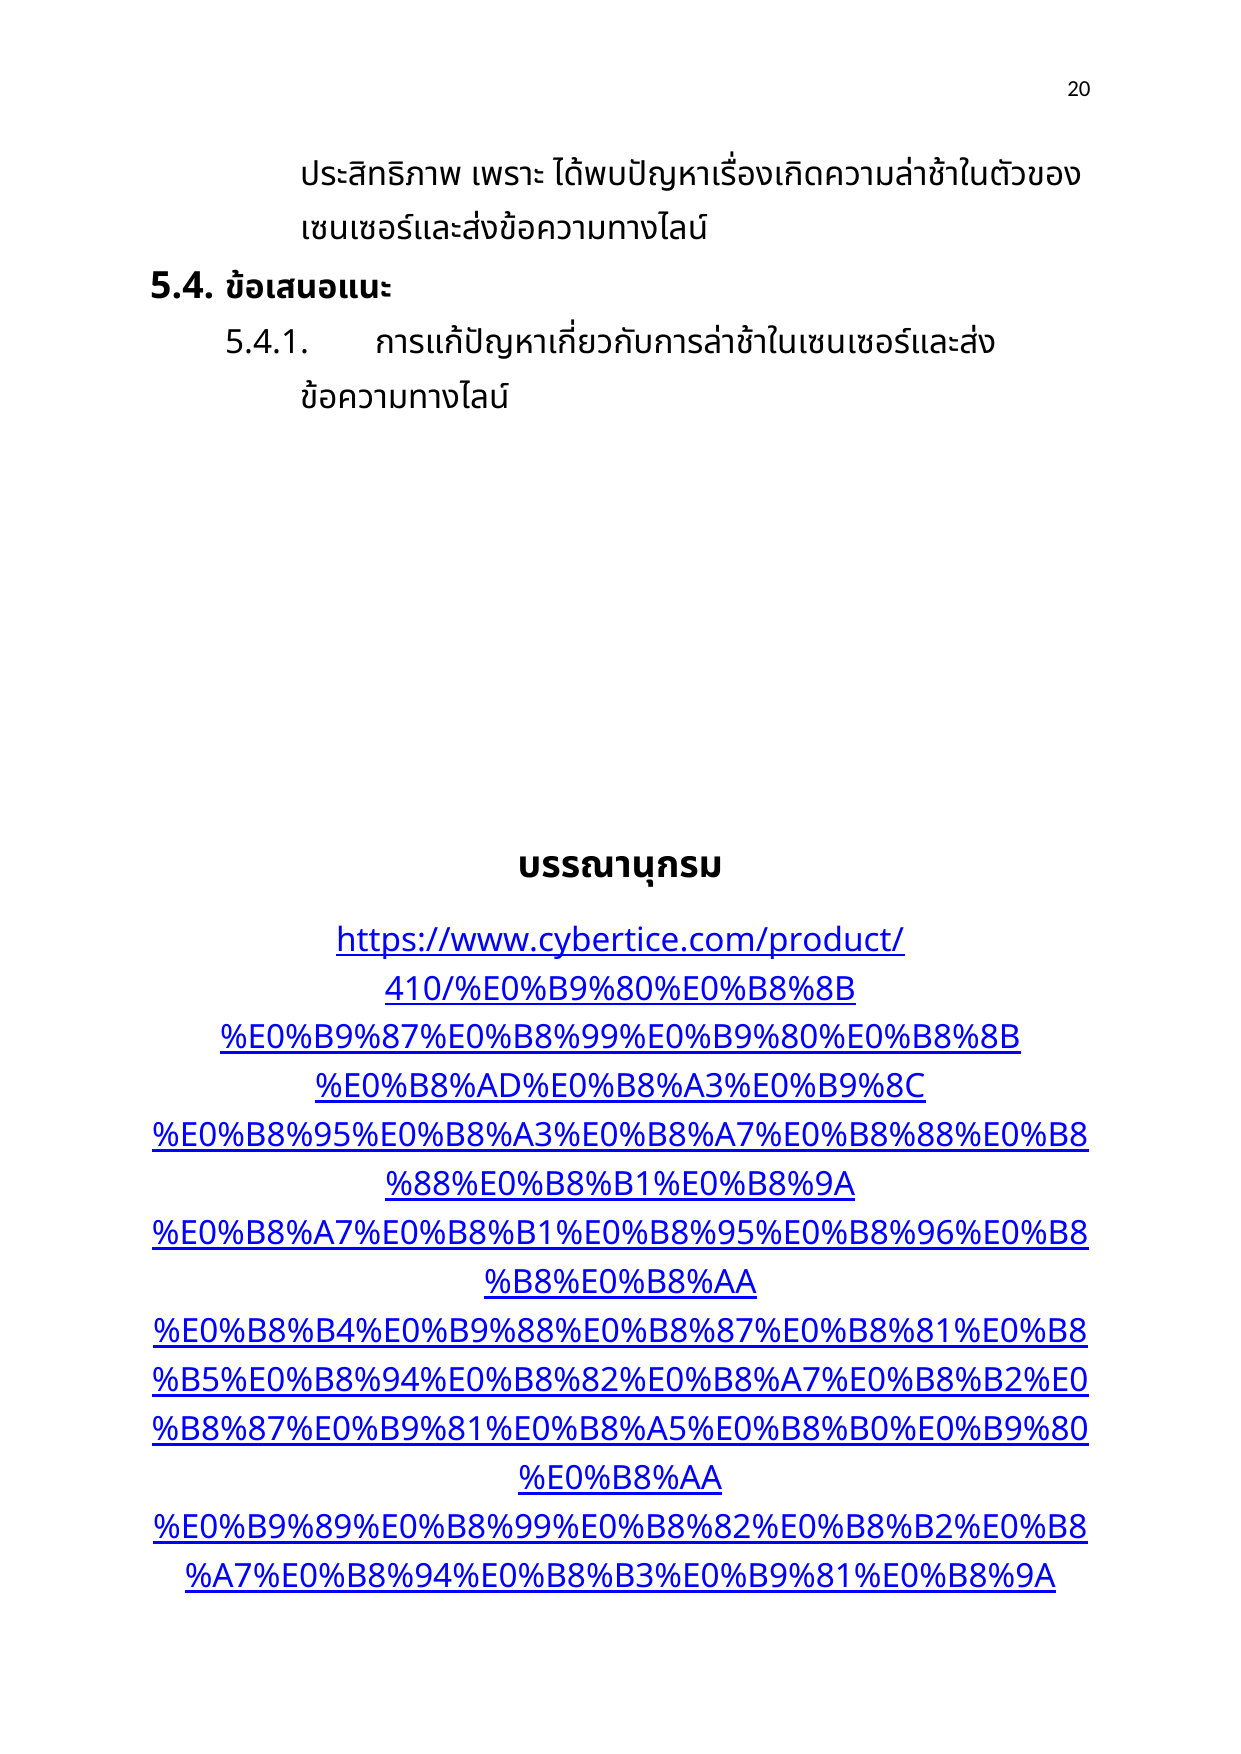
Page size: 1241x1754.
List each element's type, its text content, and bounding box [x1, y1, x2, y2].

list ข้อเสนอแนะ [150, 259, 1090, 314]
list การแก้ปัญหาเกี่ยวกับการล่าช้าในเซนเซอร์และส่งข้อความทางไลน์ [225, 318, 1090, 423]
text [150, 915, 1090, 1597]
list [225, 150, 1090, 255]
text บรรณานุกรม [150, 838, 1090, 894]
